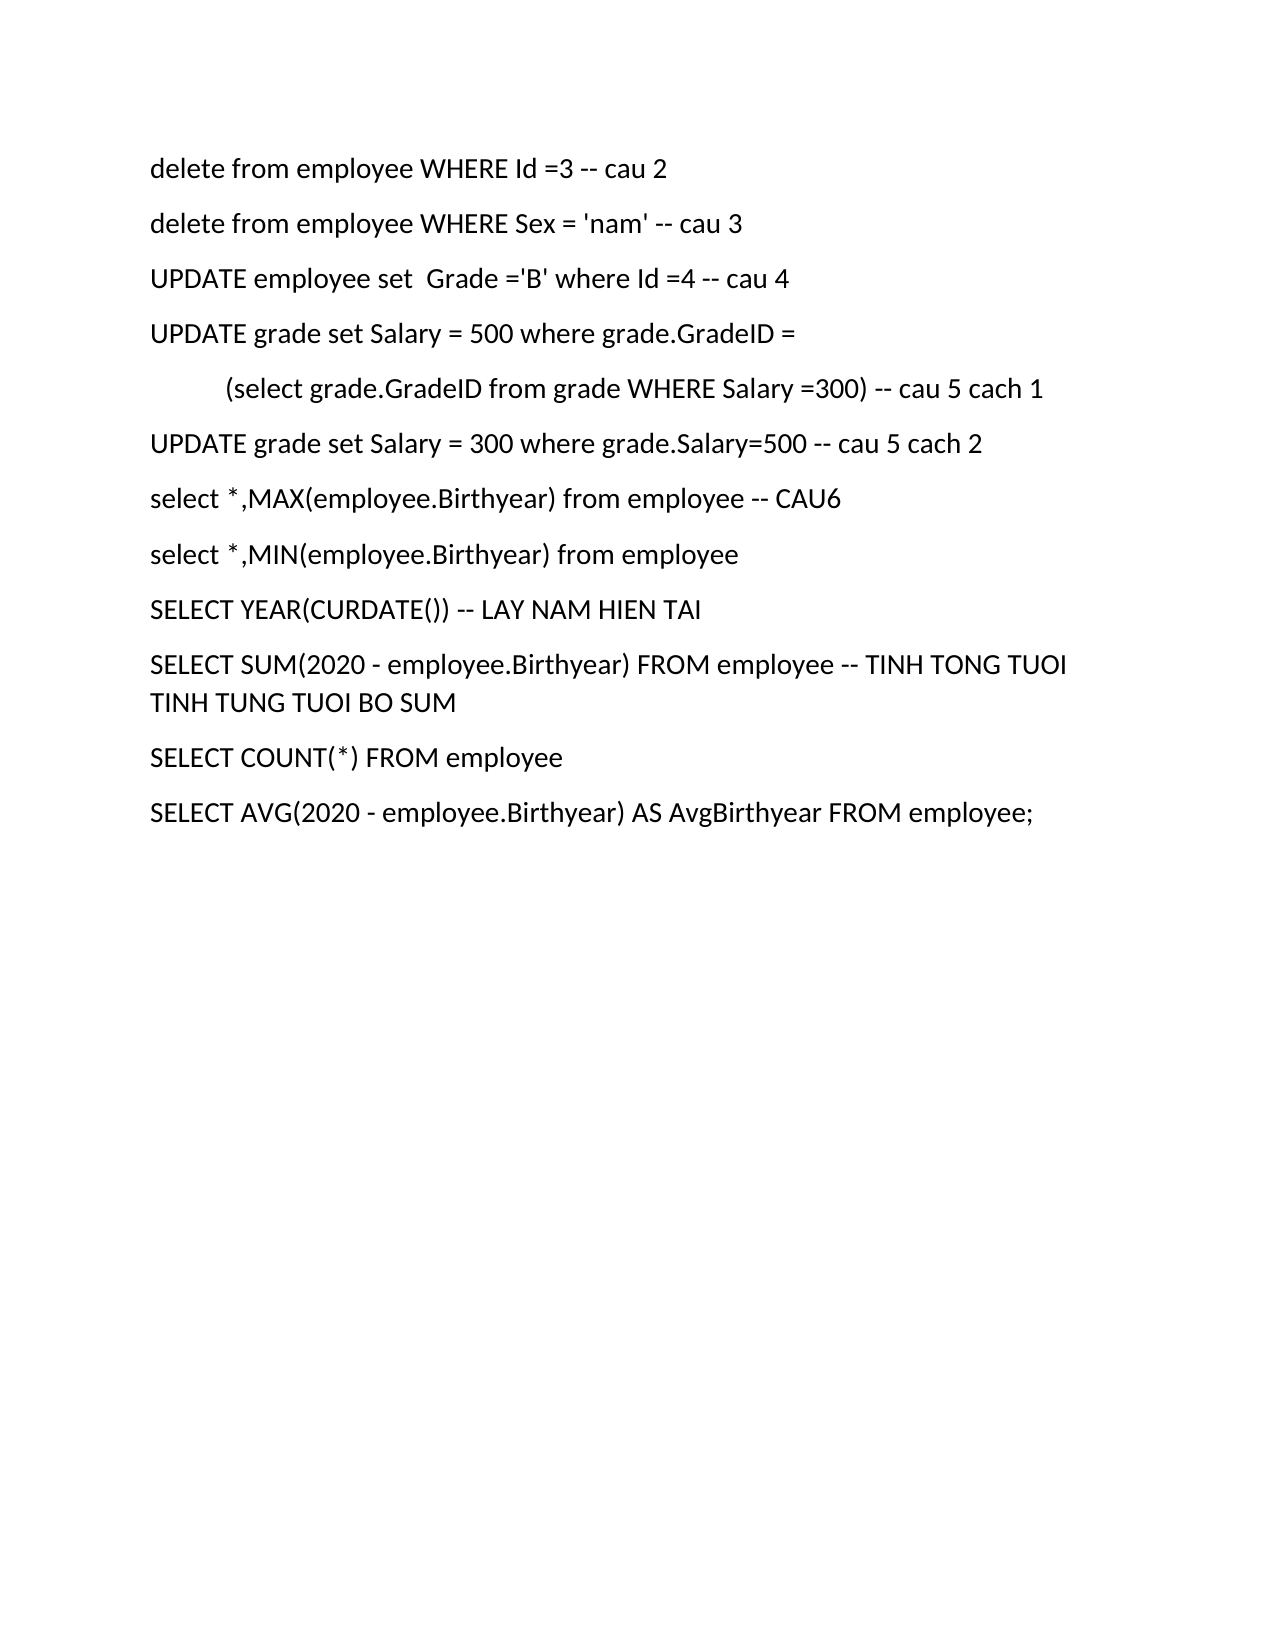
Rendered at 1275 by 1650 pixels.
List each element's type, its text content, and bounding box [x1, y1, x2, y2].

text select *,MIN(employee.Birthyear) from employee [150, 536, 1125, 571]
text UPDATE grade set Salary = 500 where grade.GradeID = [150, 315, 1125, 351]
text (select grade.GradeID from grade WHERE Salary =300) -- cau 5 cach 1 [150, 370, 1125, 406]
text delete from employee WHERE Sex = 'nam' -- cau 3 [150, 205, 1125, 241]
text SELECT SUM(2020 - employee.Birthyear) FROM employee -- TINH TONG TUOI TINH TUNG TUOI BO SUM [150, 646, 1125, 720]
text SELECT AVG(2020 - employee.Birthyear) AS AvgBirthyear FROM employee; [150, 794, 1125, 830]
text SELECT YEAR(CURDATE()) -- LAY NAM HIEN TAI [150, 591, 1125, 626]
text UPDATE employee set Grade ='B' where Id =4 -- cau 4 [150, 260, 1125, 296]
text UPDATE grade set Salary = 300 where grade.Salary=500 -- cau 5 cach 2 [150, 426, 1125, 461]
text select *,MAX(employee.Birthyear) from employee -- CAU6 [150, 481, 1125, 516]
text delete from employee WHERE Id =3 -- cau 2 [150, 150, 1125, 186]
text SELECT COUNT(*) FROM employee [150, 739, 1125, 775]
